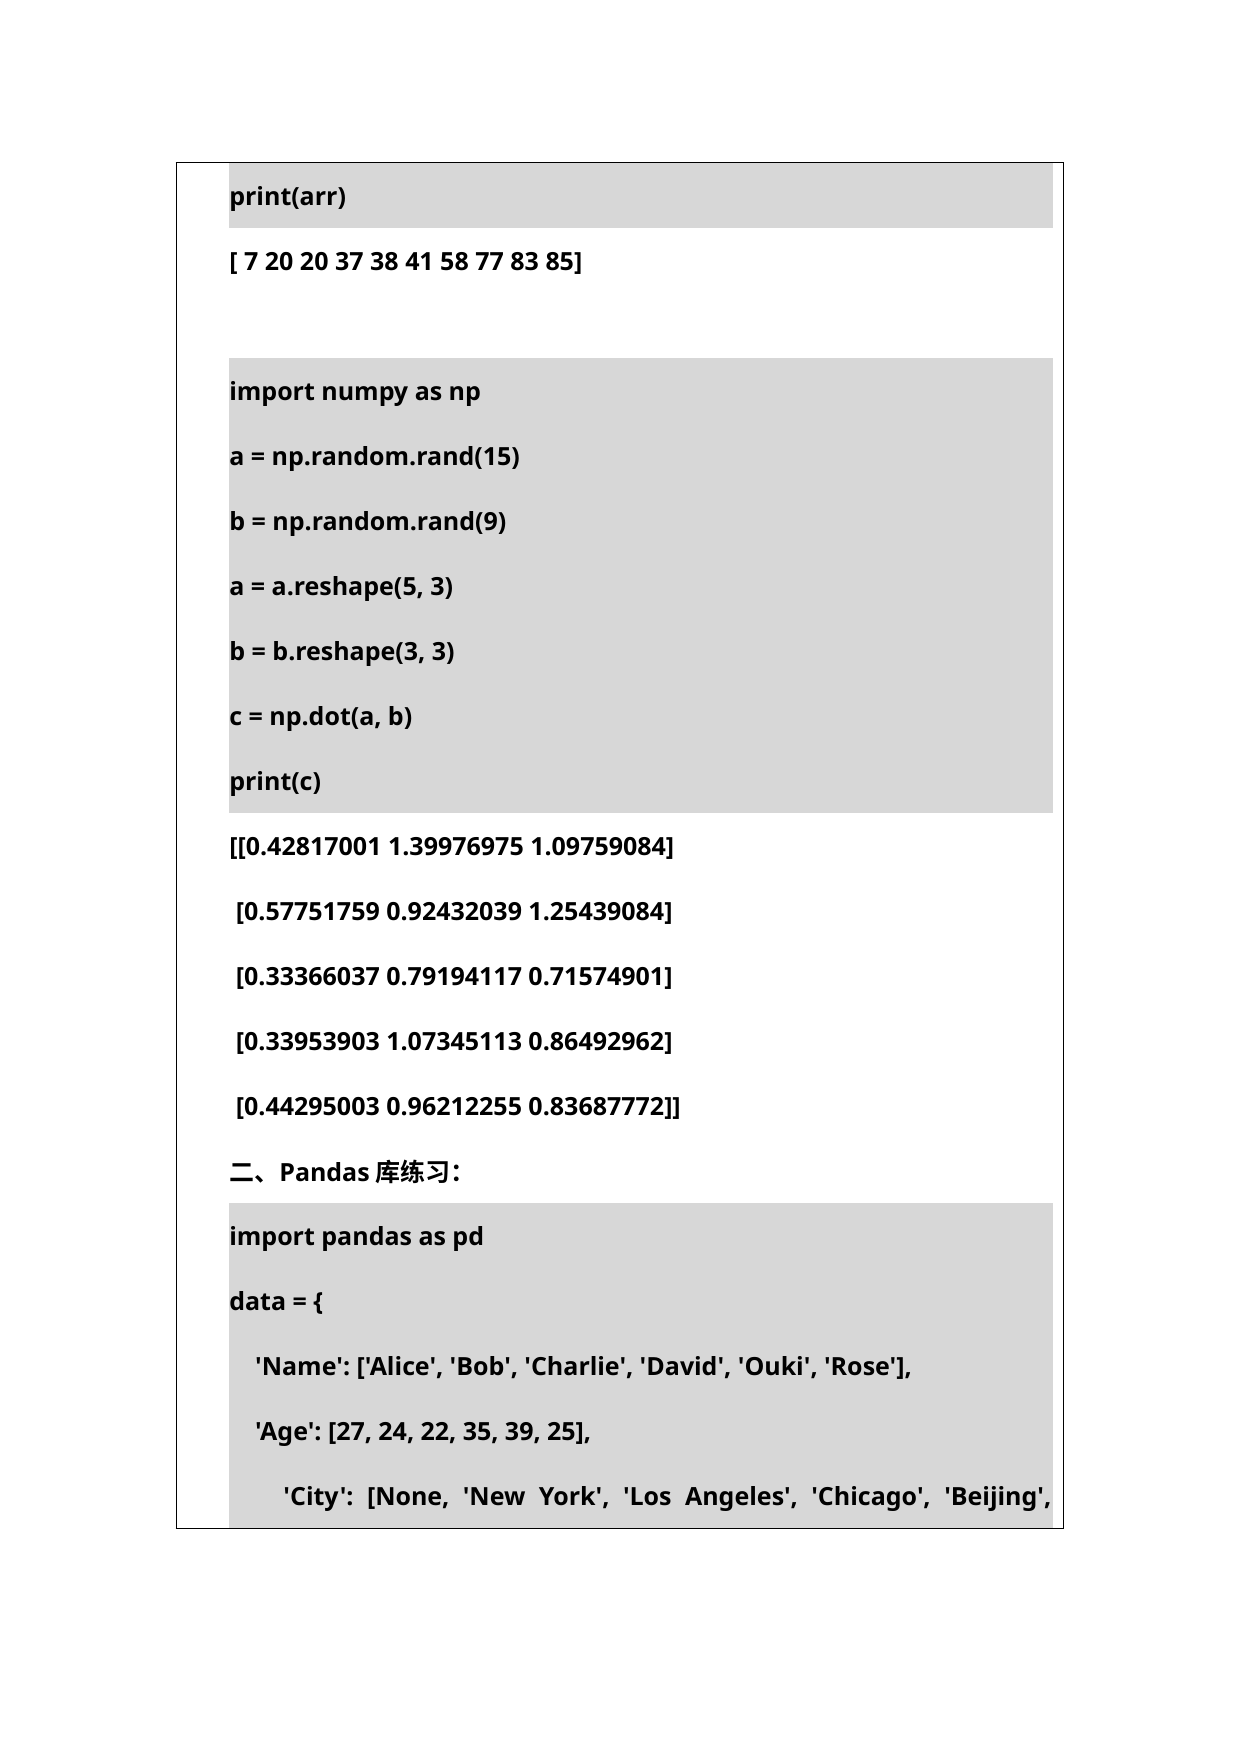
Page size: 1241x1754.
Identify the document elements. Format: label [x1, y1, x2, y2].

table_cell [177, 163, 1063, 1528]
